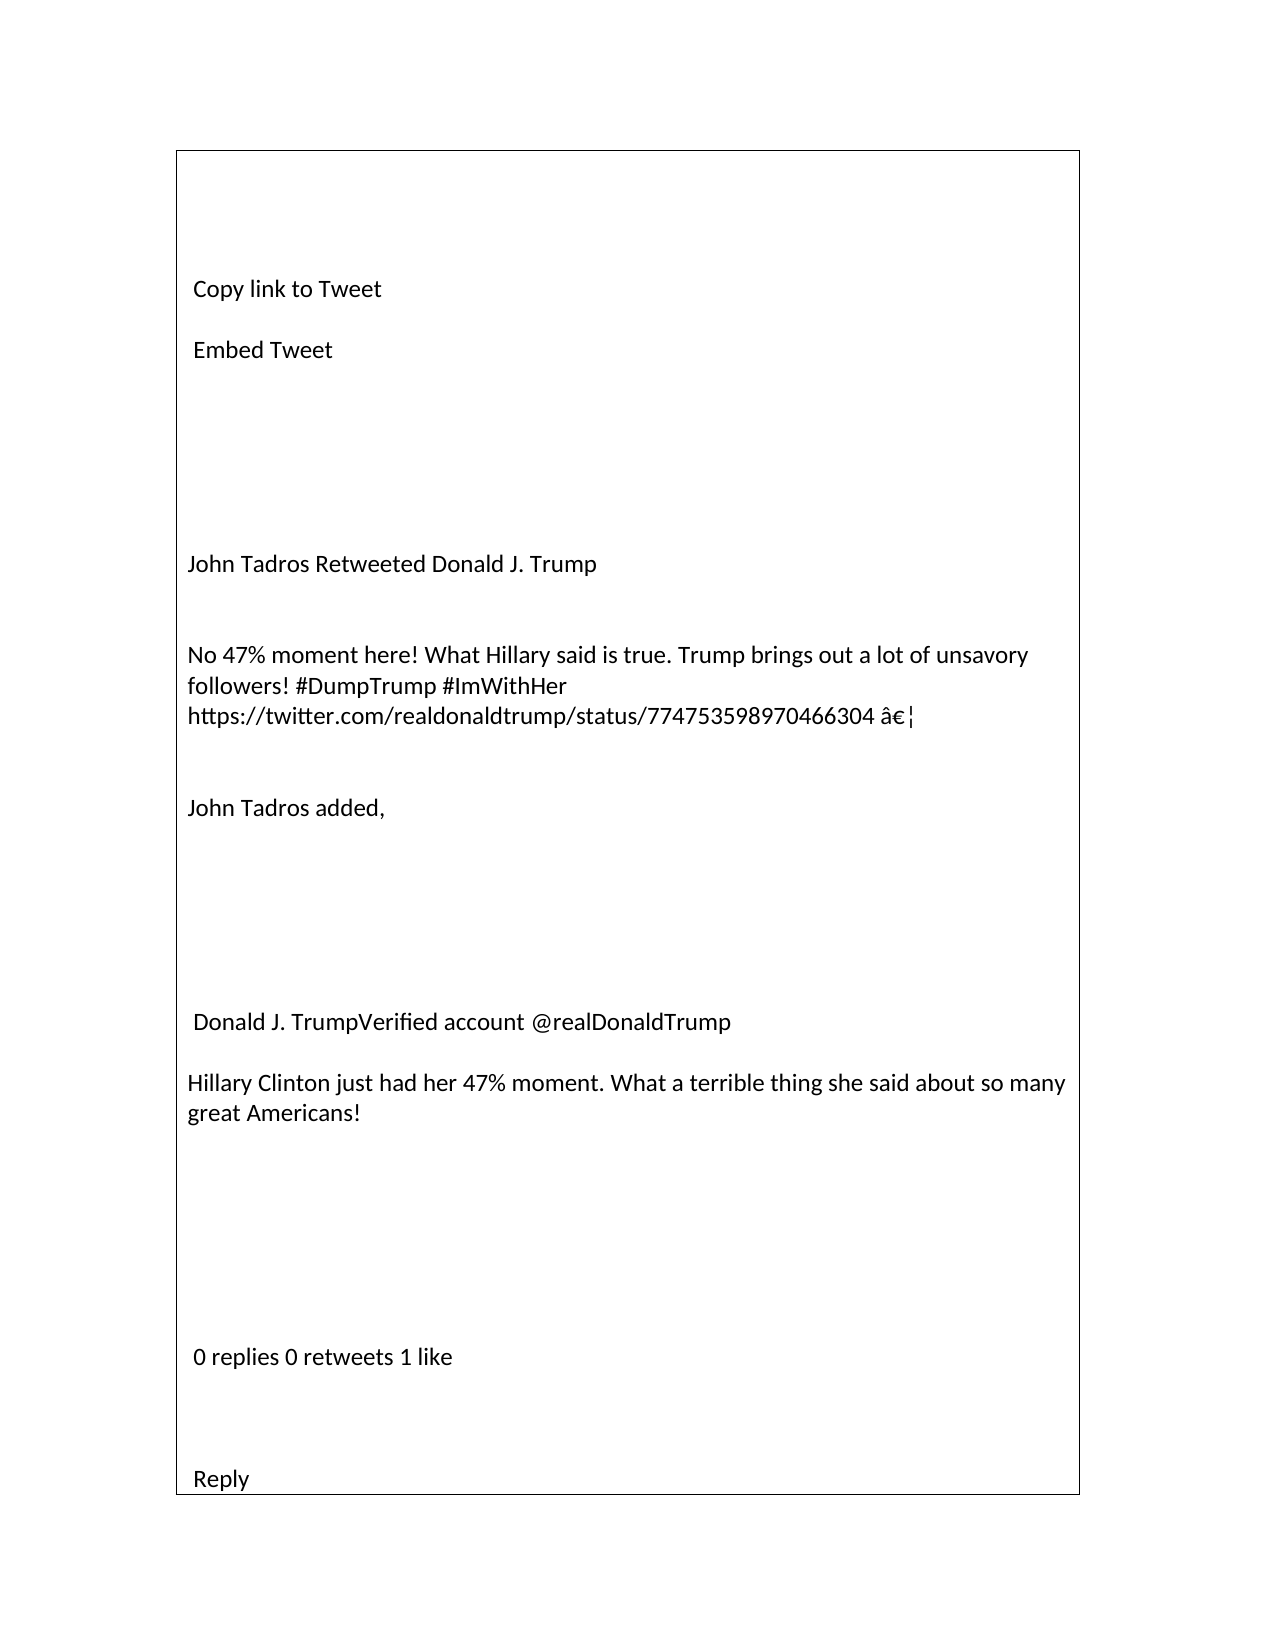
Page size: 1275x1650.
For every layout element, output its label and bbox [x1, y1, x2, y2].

table_cell [177, 151, 1079, 1494]
